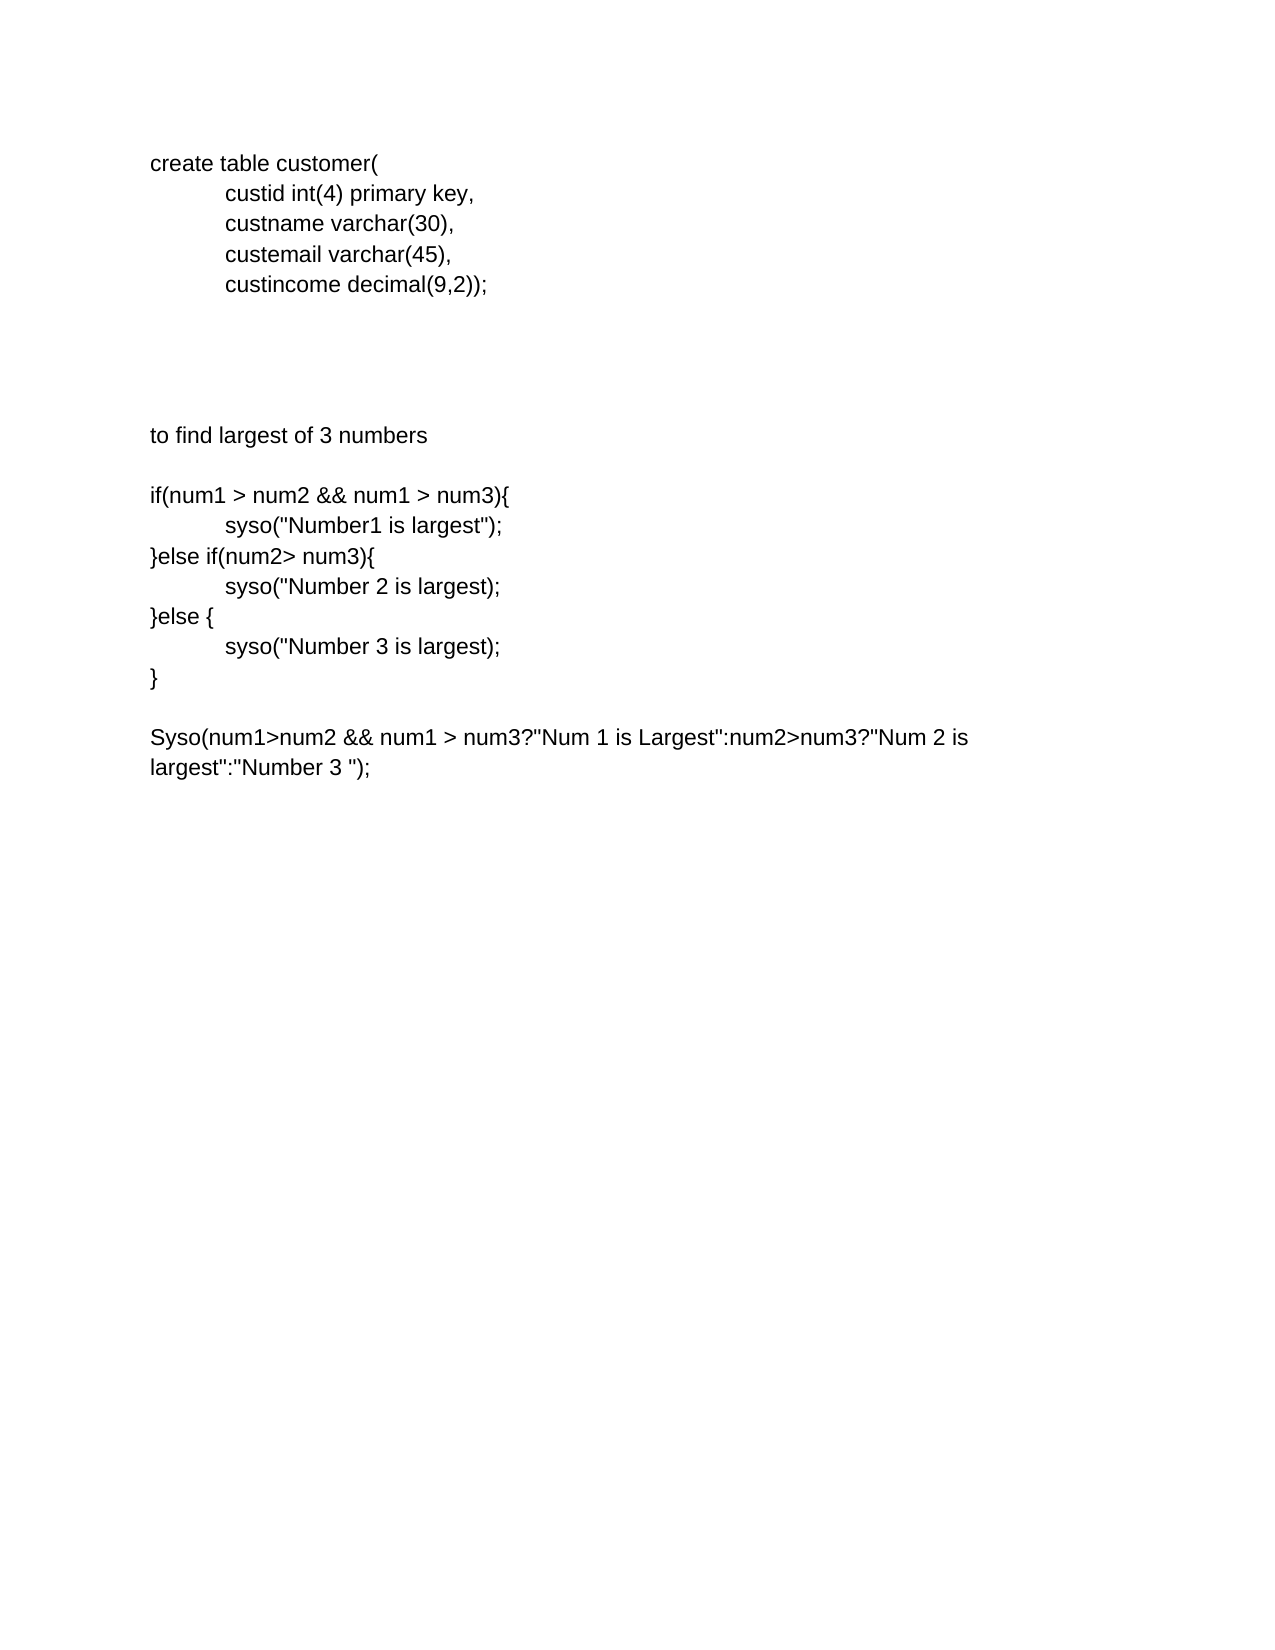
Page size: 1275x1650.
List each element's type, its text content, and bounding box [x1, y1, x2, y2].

text if(num1 > num2 && num1 > num3){ [150, 482, 1125, 509]
text }else { [150, 603, 1125, 629]
text }else if(num2> num3){ [150, 543, 1125, 569]
text to find largest of 3 numbers [150, 422, 1125, 448]
text syso("Number 3 is largest); [150, 633, 1125, 660]
text custid int(4) primary key, [150, 180, 1125, 207]
text Syso(num1>num2 && num1 > num3?"Num 1 is Largest":num2>num3?"Num 2 is largest":"Number 3 "); [150, 724, 1125, 781]
text syso("Number1 is largest"); [150, 512, 1125, 539]
text custname varchar(30), [150, 210, 1125, 237]
text custemail varchar(45), [150, 241, 1125, 267]
text syso("Number 2 is largest); [150, 573, 1125, 599]
text create table customer( [150, 150, 1125, 176]
text } [150, 663, 1125, 690]
text custincome decimal(9,2)); [150, 271, 1125, 297]
